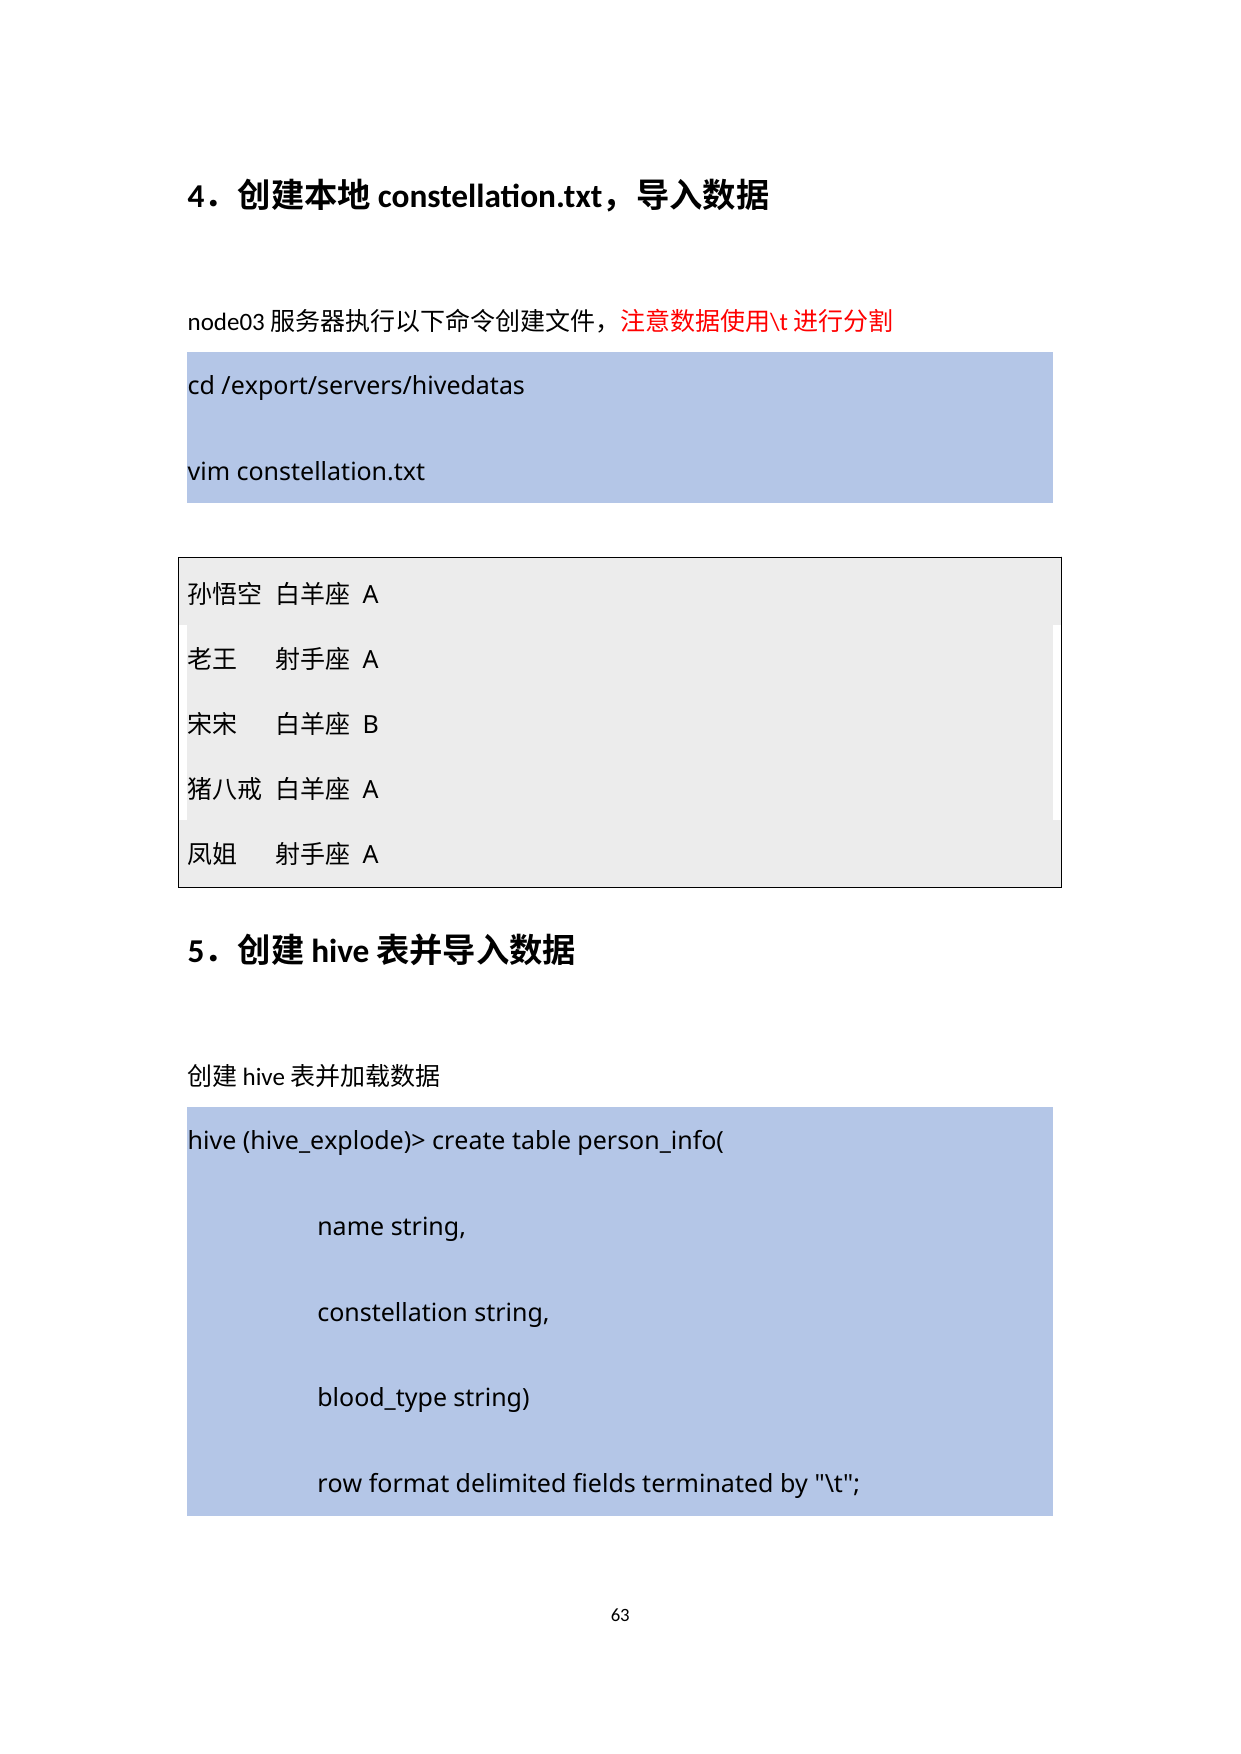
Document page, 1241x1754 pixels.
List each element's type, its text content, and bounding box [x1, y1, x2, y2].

subtitle 4．创建本地constellation.txt，导入数据 [187, 160, 1053, 225]
subtitle 5．创建hive表并导入数据 [187, 915, 1053, 980]
text node03服务器执行以下命令创建文件，注意数据使用\t进行分割 [187, 287, 1053, 352]
text 凤姐 射手座 A [179, 817, 1061, 887]
text 宋宋 白羊座 B [187, 690, 1053, 755]
text 创建hive表并加载数据 [187, 1042, 1053, 1107]
text hive (hive_explode)> create table person_info( [187, 1107, 1053, 1172]
text constellation string, [187, 1279, 1053, 1344]
text cd /export/servers/hivedatas [187, 352, 1053, 417]
text row format delimited fields terminated by "\t"; [187, 1451, 1053, 1516]
text vim constellation.txt [187, 438, 1053, 503]
text 孙悟空 白羊座 A [179, 558, 1061, 625]
text blood_type string) [187, 1365, 1053, 1430]
text name string, [187, 1193, 1053, 1258]
text 猪八戒 白羊座 A [187, 755, 1053, 817]
text 老王 射手座 A [187, 625, 1053, 690]
